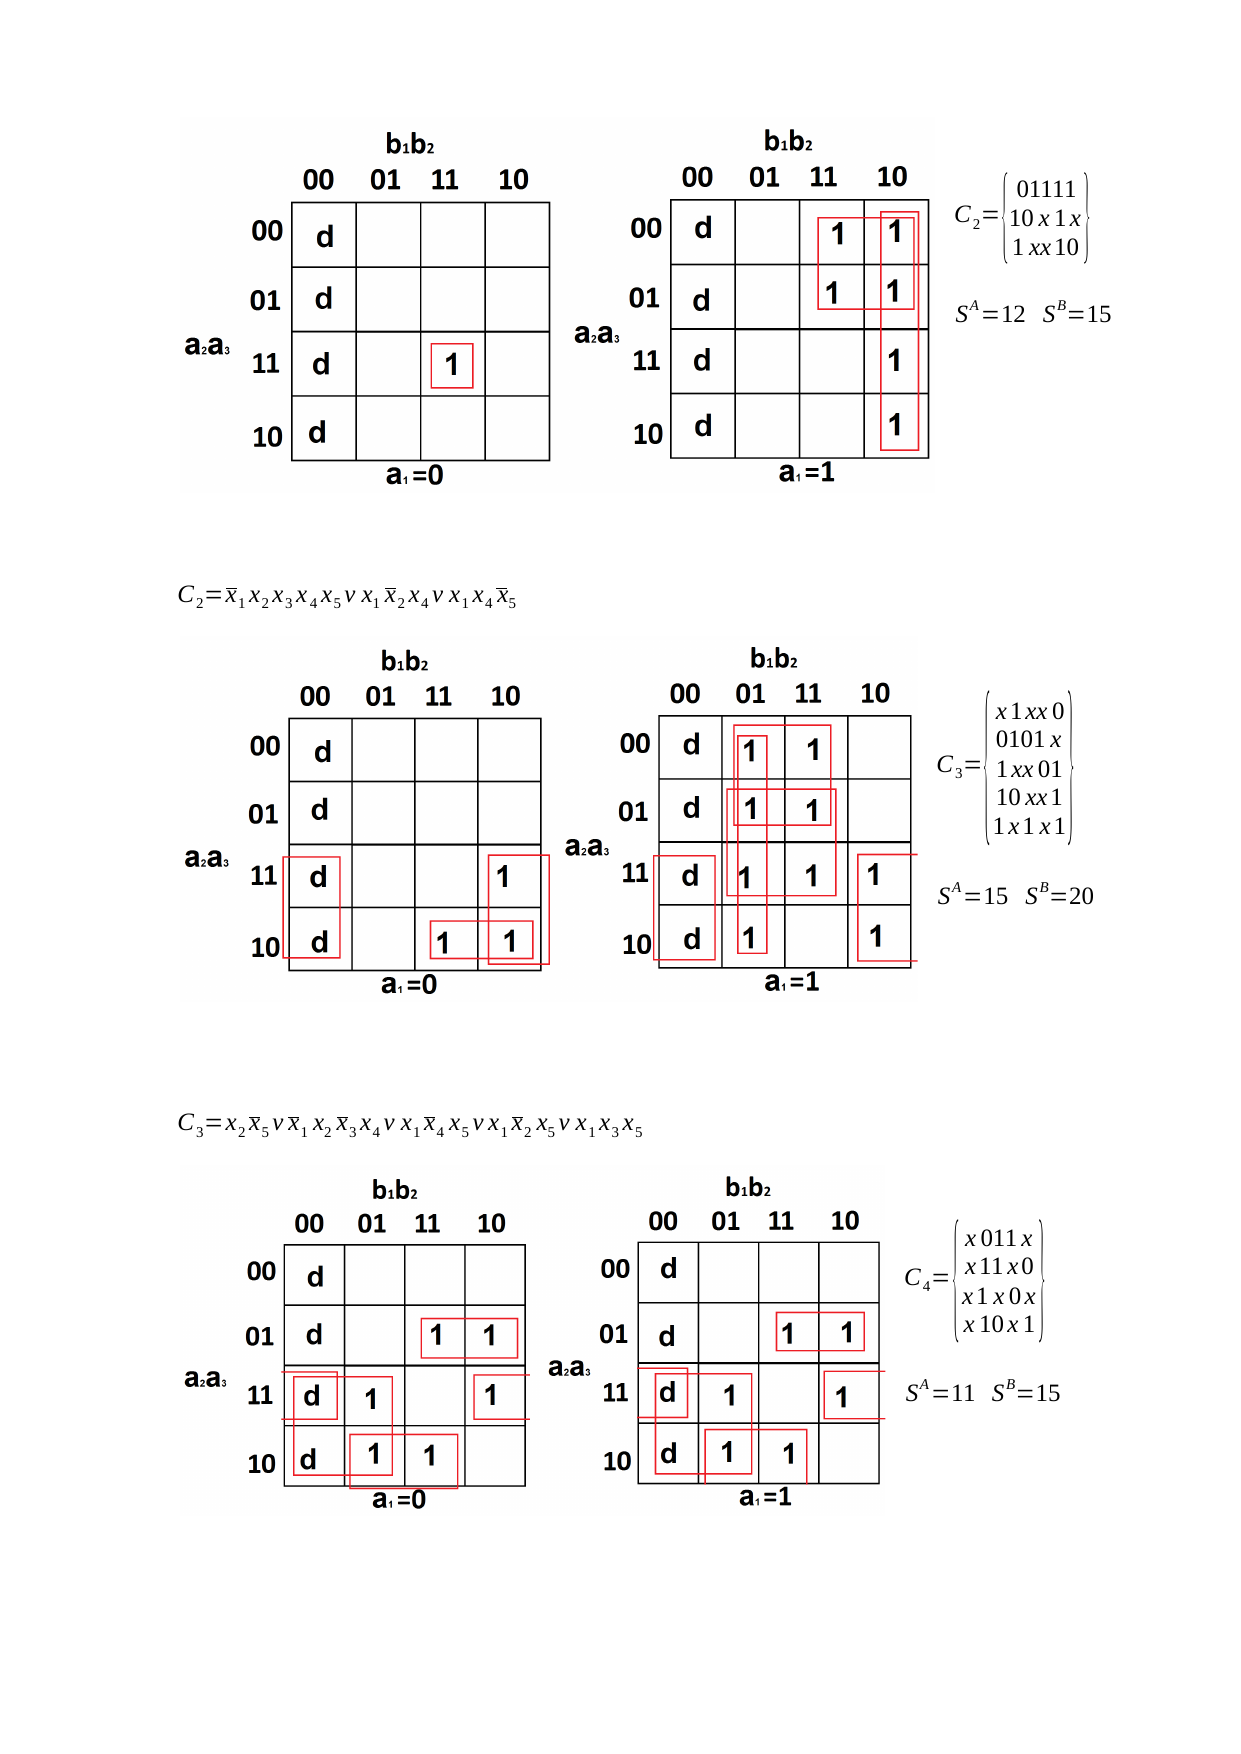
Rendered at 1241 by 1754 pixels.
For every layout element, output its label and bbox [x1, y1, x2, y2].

picture [180, 1165, 886, 1515]
picture [180, 636, 918, 1002]
picture [180, 117, 936, 493]
